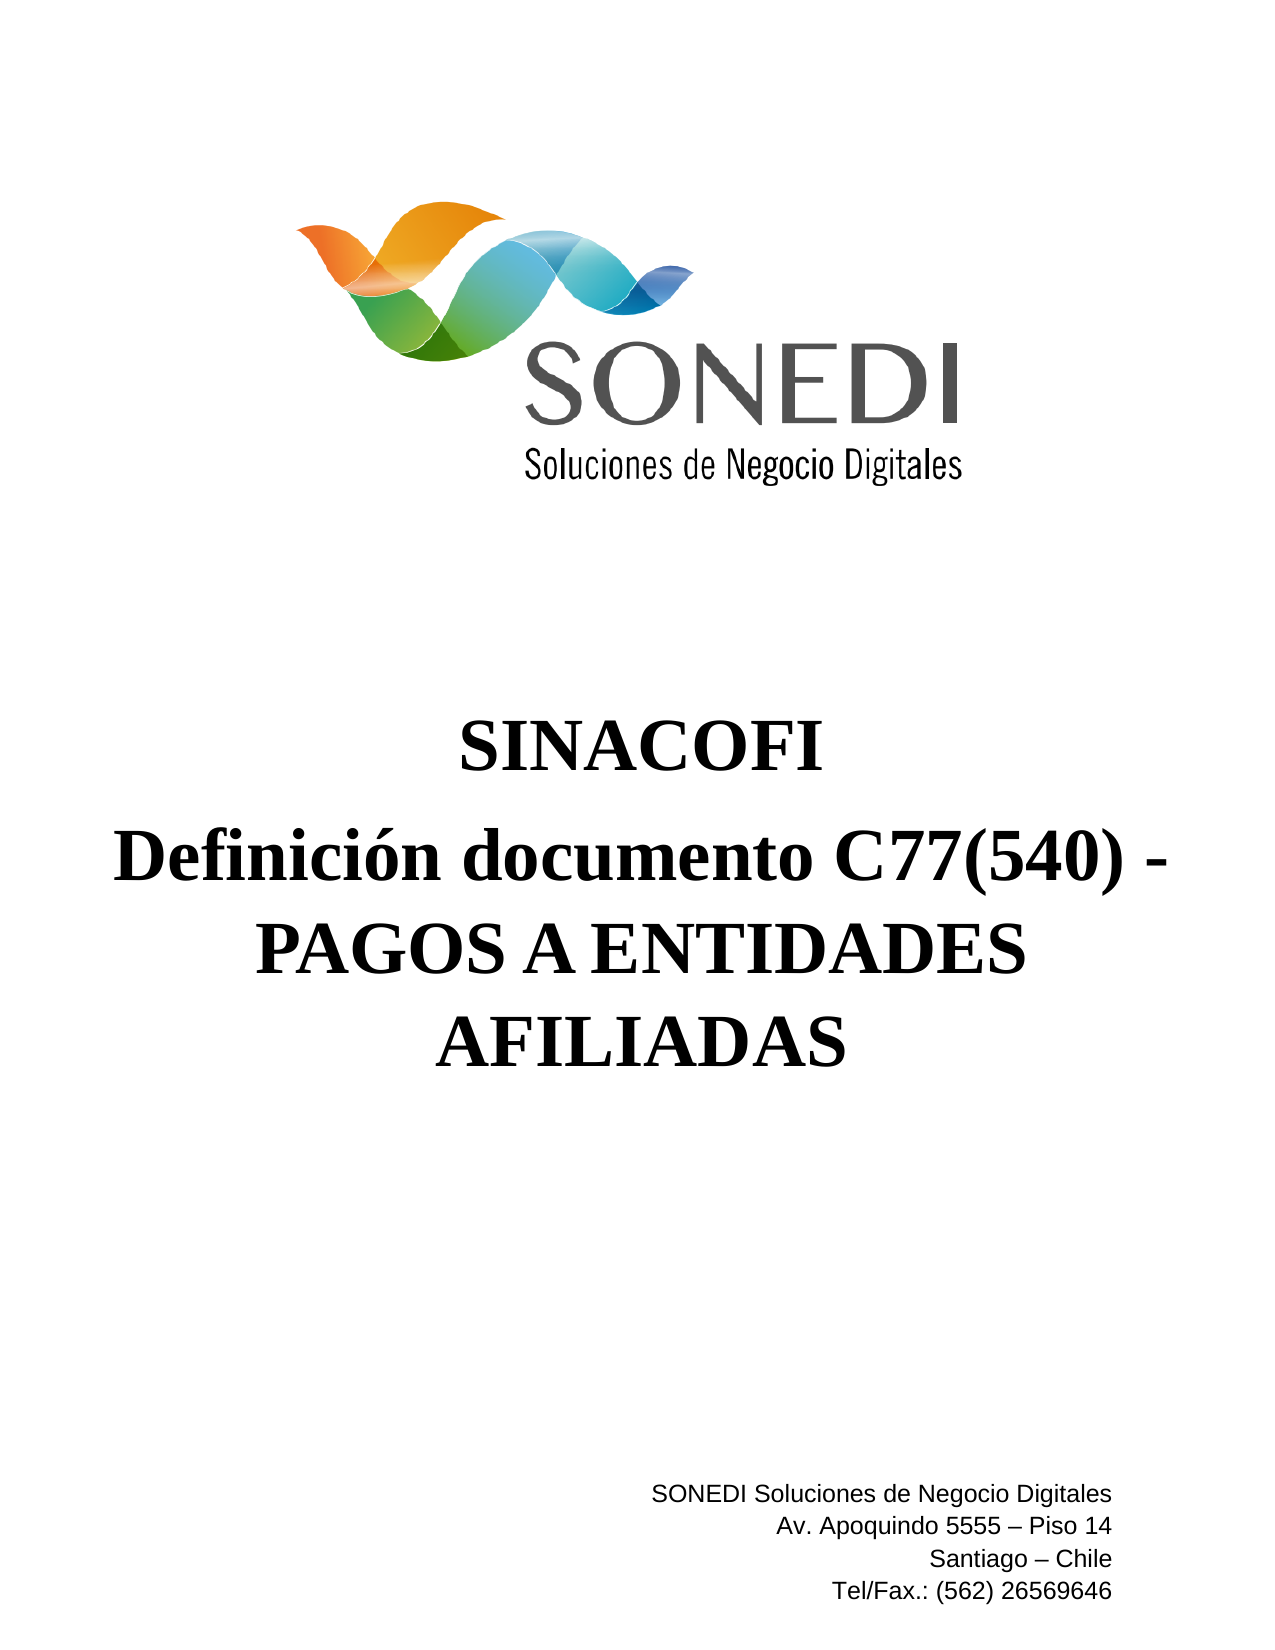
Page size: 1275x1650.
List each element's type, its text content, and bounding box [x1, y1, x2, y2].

text Definición documento C77(540) -PAGOS A ENTIDADES AFILIADAS [96, 810, 1187, 1083]
text SINACOFI [96, 701, 1187, 787]
picture [285, 188, 999, 502]
